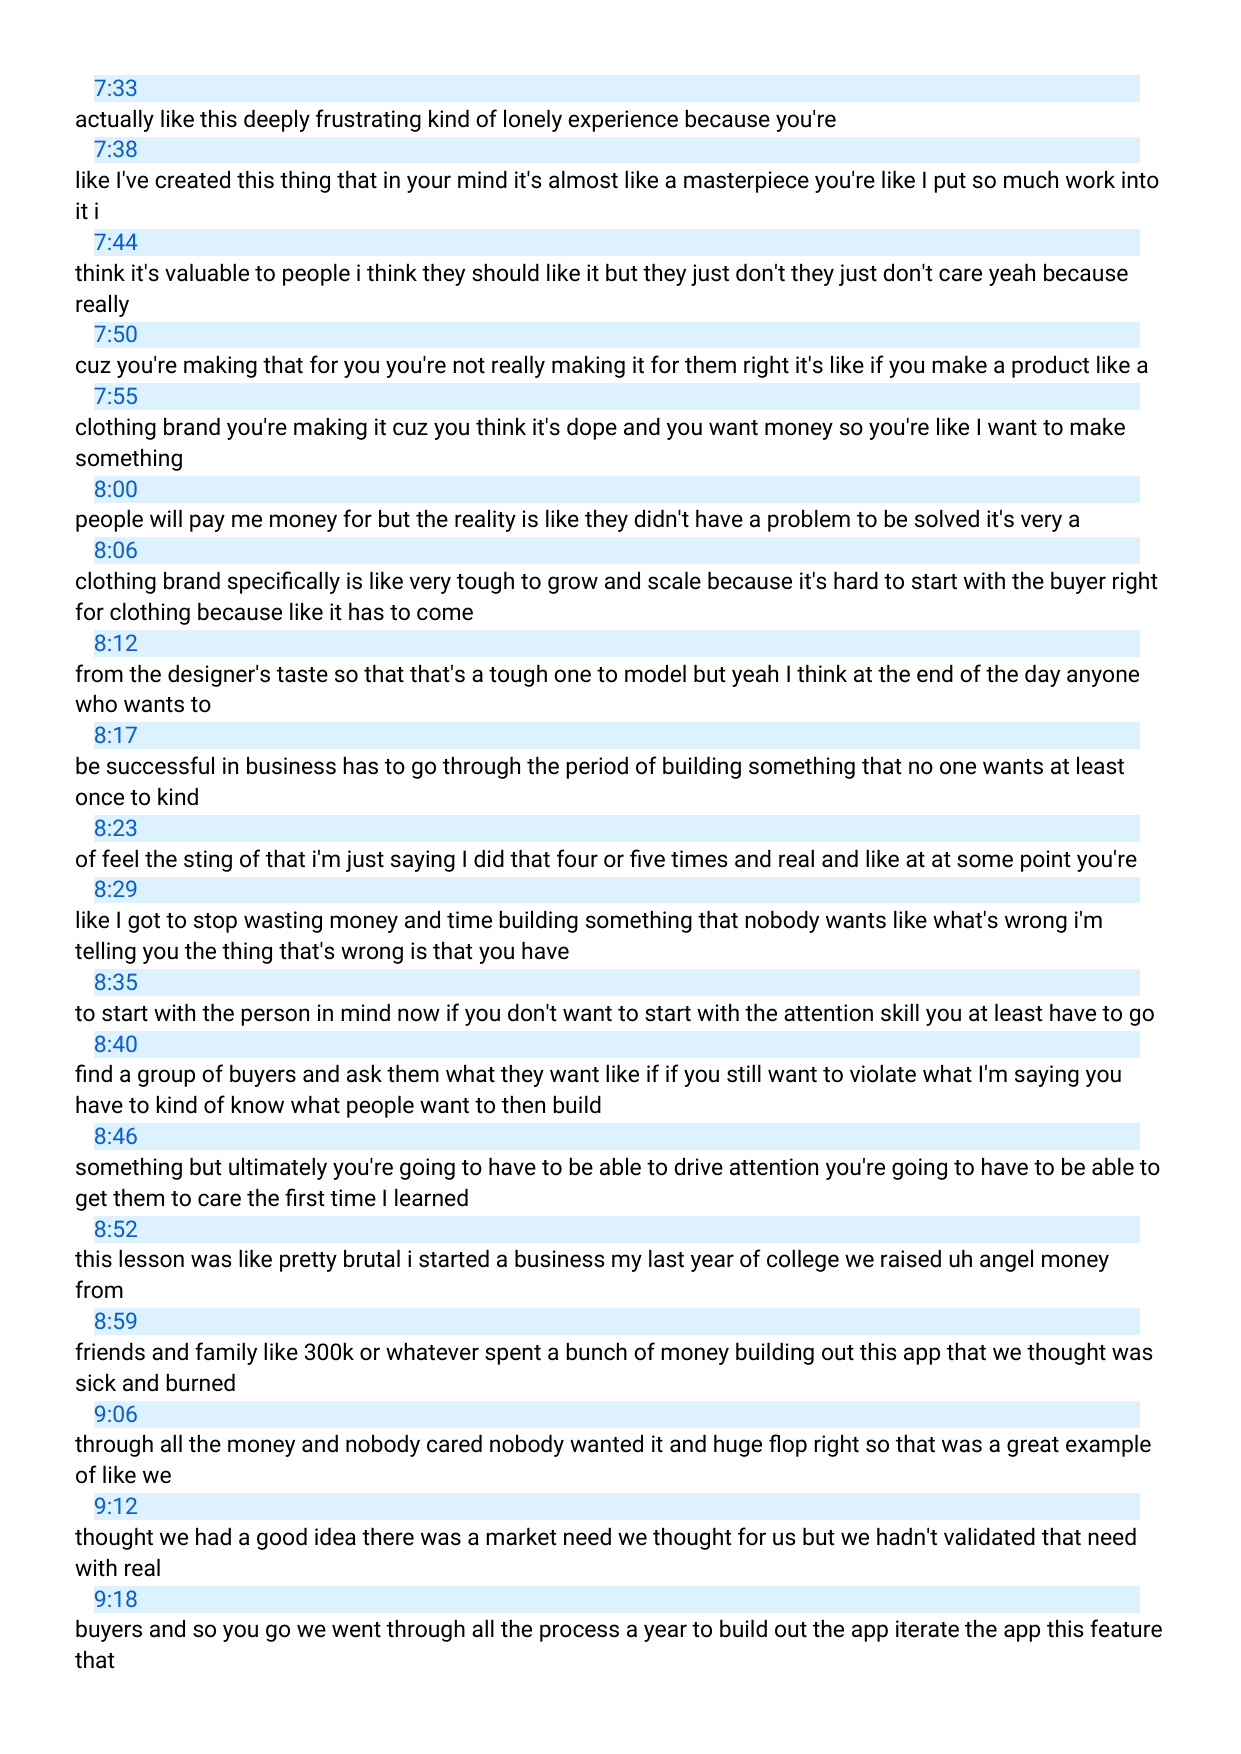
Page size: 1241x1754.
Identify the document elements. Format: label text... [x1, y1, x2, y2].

text 8:23 [94, 815, 1140, 842]
text buyers and so you go we went through all the process a year to build out the app iterate the app this feature that [75, 1617, 1165, 1674]
text 7:33 [94, 75, 1140, 102]
text 8:29 [94, 877, 1140, 903]
text 8:00 [94, 476, 1140, 503]
text to start with the person in mind now if you don't want to start with the attention skill you at least have to go [75, 1000, 1165, 1027]
text something but ultimately you're going to have to be able to drive attention you're going to have to be able to get them to care the first time I learned [75, 1154, 1165, 1212]
text 8:59 [94, 1308, 1140, 1335]
text 8:40 [94, 1031, 1140, 1058]
text 9:18 [94, 1586, 1140, 1613]
text clothing brand specifically is like very tough to grow and scale because it's hard to start with the buyer right for clothing because like it has to come [75, 568, 1165, 626]
text 8:17 [94, 722, 1140, 749]
text 8:52 [94, 1216, 1140, 1243]
text think it's valuable to people i think they should like it but they just don't they just don't care yeah because really [75, 260, 1165, 318]
text 7:50 [94, 322, 1140, 348]
text 9:12 [94, 1493, 1140, 1520]
text people will pay me money for but the reality is like they didn't have a problem to be solved it's very a [75, 507, 1165, 533]
text 8:35 [94, 969, 1140, 996]
text clothing brand you're making it cuz you think it's dope and you want money so you're like I want to make something [75, 414, 1165, 472]
text from the designer's taste so that that's a tough one to model but yeah I think at the end of the day anyone who wants to [75, 661, 1165, 718]
text through all the money and nobody cared nobody wanted it and huge flop right so that was a great example of like we [75, 1432, 1165, 1489]
text be successful in business has to go through the period of building something that no one wants at least once to kind [75, 753, 1165, 811]
text 7:44 [94, 229, 1140, 256]
text this lesson was like pretty brutal i started a business my last year of college we raised uh angel money from [75, 1247, 1165, 1304]
text actually like this deeply frustrating kind of lonely experience because you're [75, 106, 1165, 133]
text 9:06 [94, 1401, 1140, 1428]
text 7:38 [94, 137, 1140, 163]
text 7:55 [94, 383, 1140, 410]
text 8:46 [94, 1123, 1140, 1150]
text 8:06 [94, 537, 1140, 564]
text friends and family like 300k or whatever spent a bunch of money building out this app that we thought was sick and burned [75, 1339, 1165, 1397]
text 8:12 [94, 630, 1140, 657]
text find a group of buyers and ask them what they want like if if you still want to violate what I'm saying you have to kind of know what people want to then build [75, 1062, 1165, 1119]
text like I got to stop wasting money and time building something that nobody wants like what's wrong i'm telling you the thing that's wrong is that you have [75, 907, 1165, 965]
text thought we had a good idea there was a market need we thought for us but we hadn't validated that need with real [75, 1524, 1165, 1582]
text like I've created this thing that in your mind it's almost like a masterpiece you're like I put so much work into it i [75, 167, 1165, 225]
text of feel the sting of that i'm just saying I did that four or five times and real and like at at some point you're [75, 846, 1165, 873]
text cuz you're making that for you you're not really making it for them right it's like if you make a product like a [75, 352, 1165, 379]
